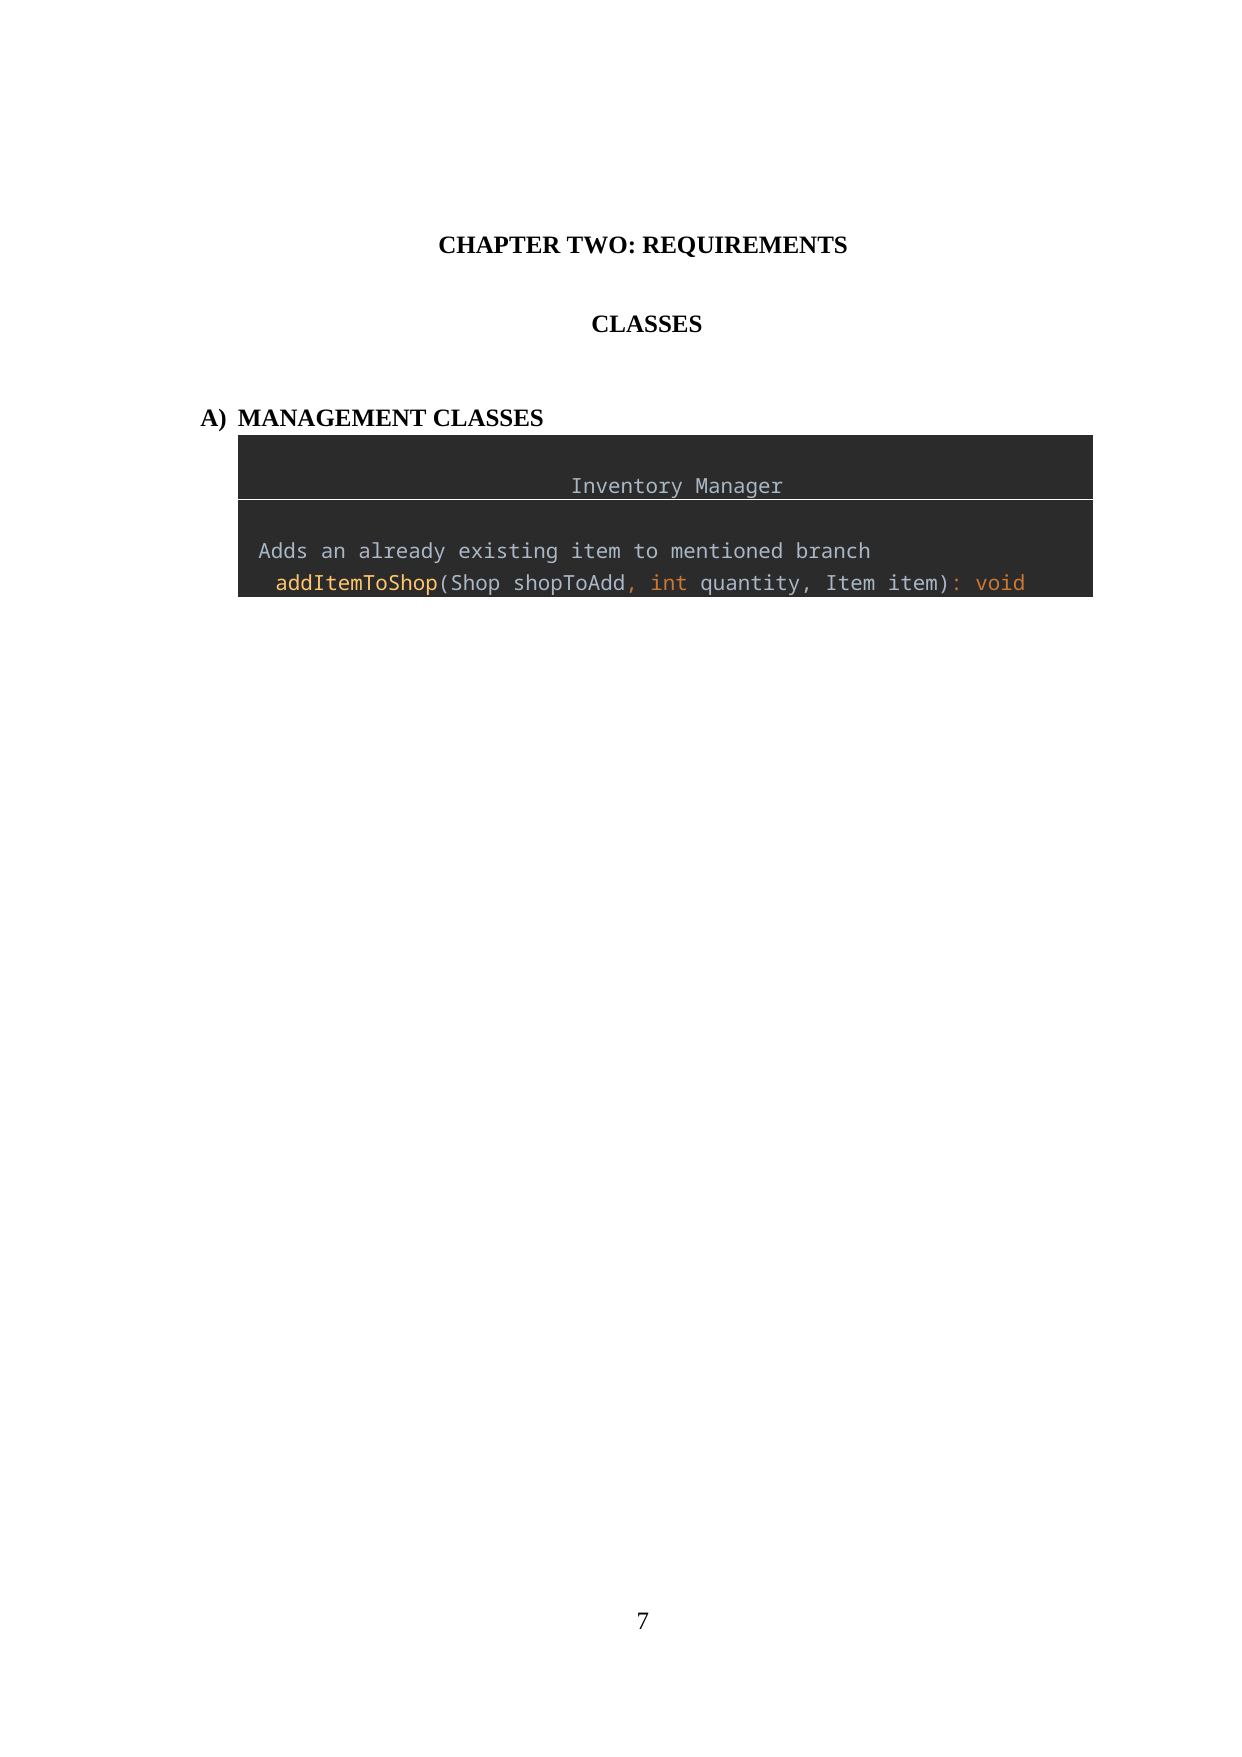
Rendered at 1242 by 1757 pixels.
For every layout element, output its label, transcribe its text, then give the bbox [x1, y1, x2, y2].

text CHAPTER TWO: REQUIREMENTS [200, 230, 1086, 259]
subtitle CLASSES [200, 309, 1094, 338]
table_header [238, 435, 1093, 467]
table_cell ​Inventory Manager [238, 467, 1093, 499]
table_cell [238, 500, 1093, 532]
table_cell Adds an already existing item to mentioned branch [238, 532, 1093, 564]
list MANAGEMENT CLASSES [200, 403, 1094, 432]
table_cell ​addItemToShop​(Shop shopToAdd​, int ​quantity, Item item)​: void [238, 564, 1093, 597]
